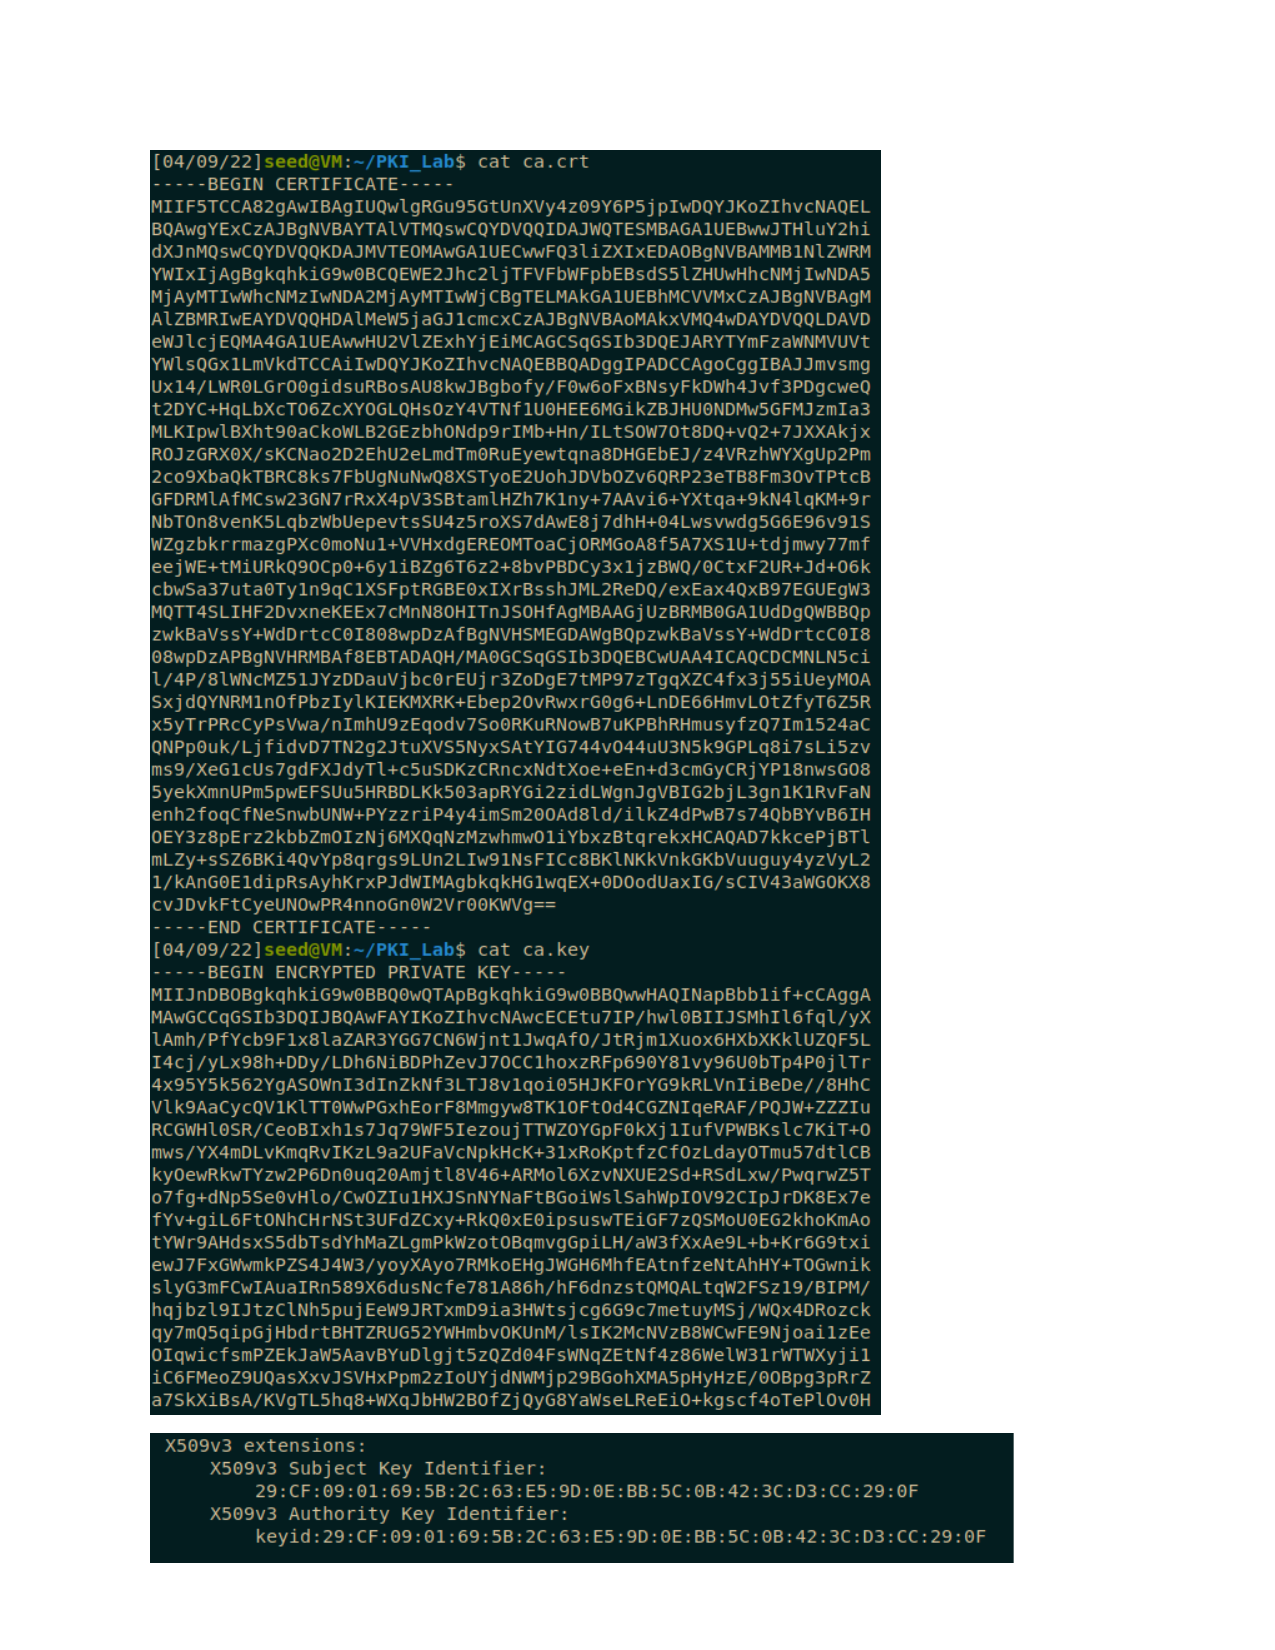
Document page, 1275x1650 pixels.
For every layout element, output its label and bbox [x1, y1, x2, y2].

picture [150, 1433, 1014, 1563]
picture [150, 150, 881, 1415]
